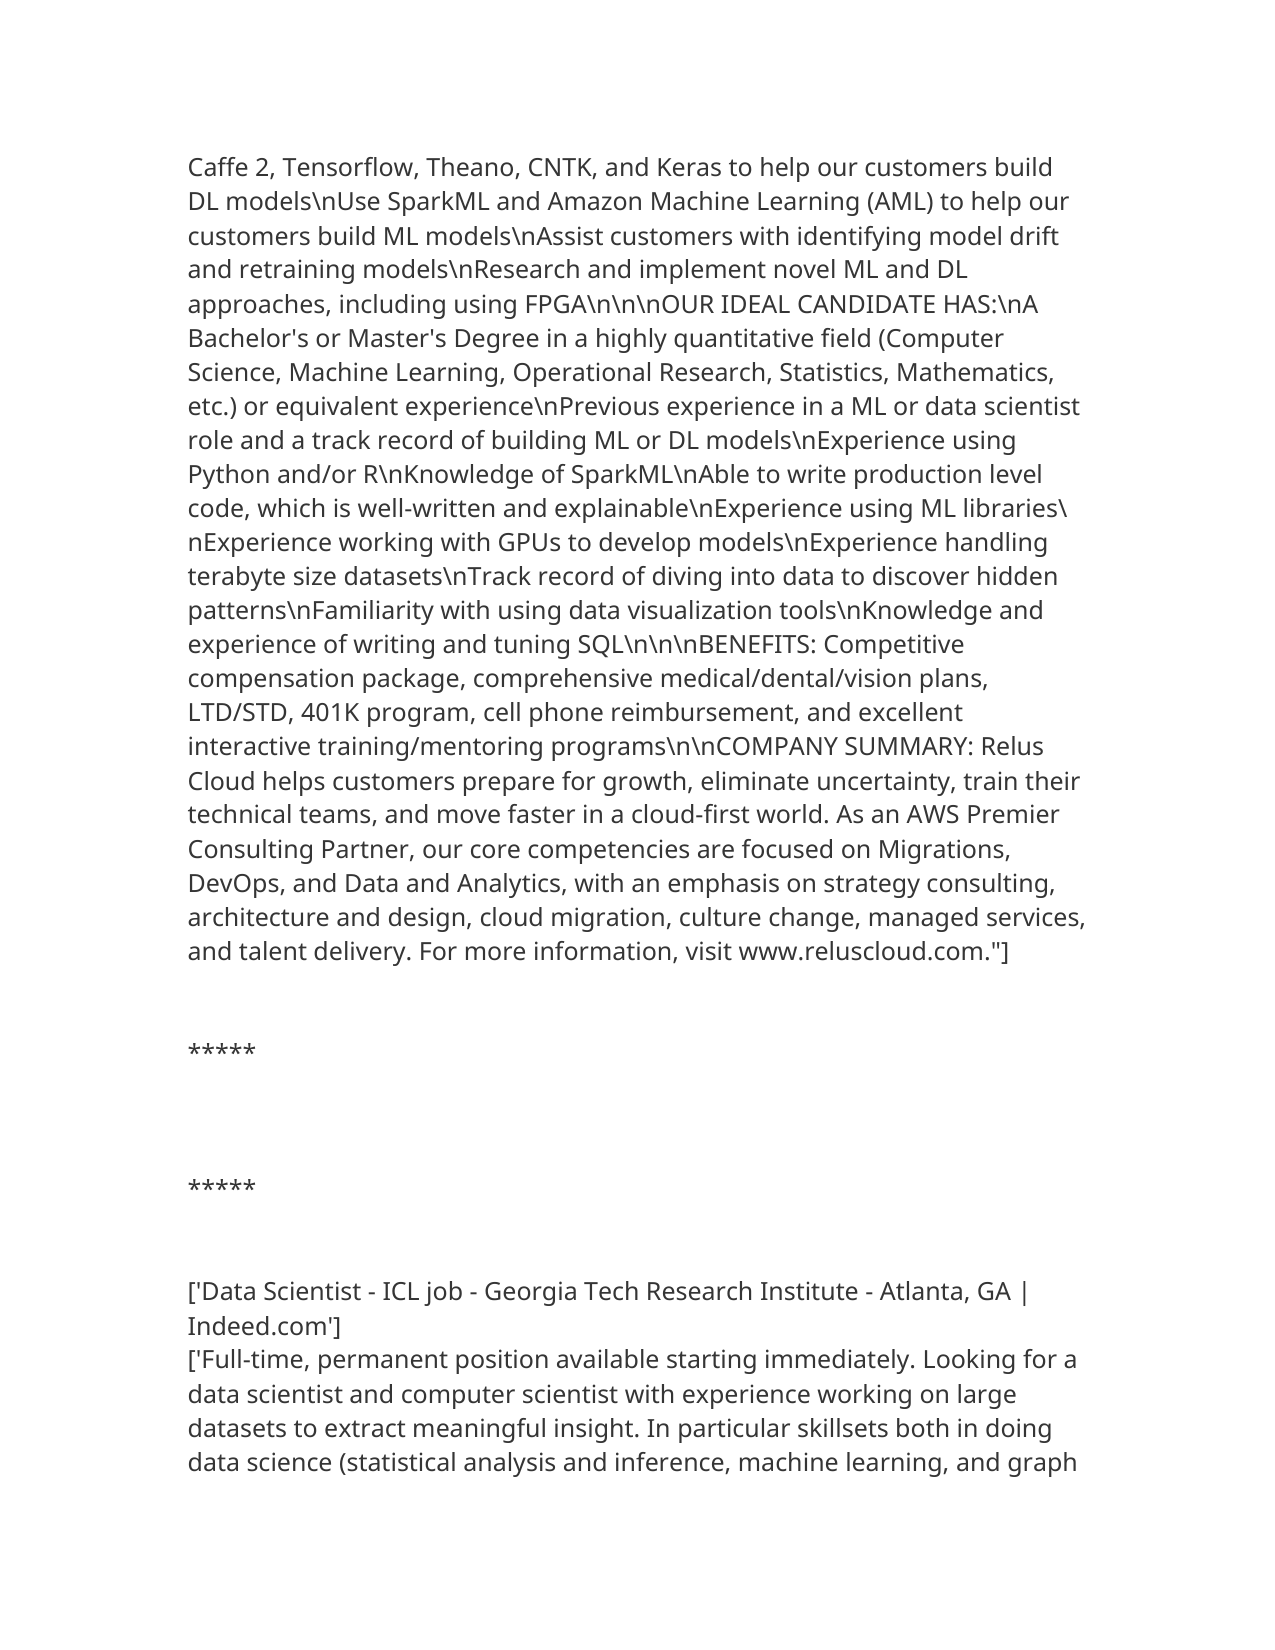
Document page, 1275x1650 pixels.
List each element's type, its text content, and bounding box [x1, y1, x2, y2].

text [187, 1342, 1087, 1478]
text ***** [187, 1172, 1087, 1206]
text ['Data Scientist - ICL job - Georgia Tech Research Institute - Atlanta, GA | Indeed.com'] [187, 1274, 1087, 1342]
text ***** [187, 1036, 1087, 1070]
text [187, 150, 1087, 967]
